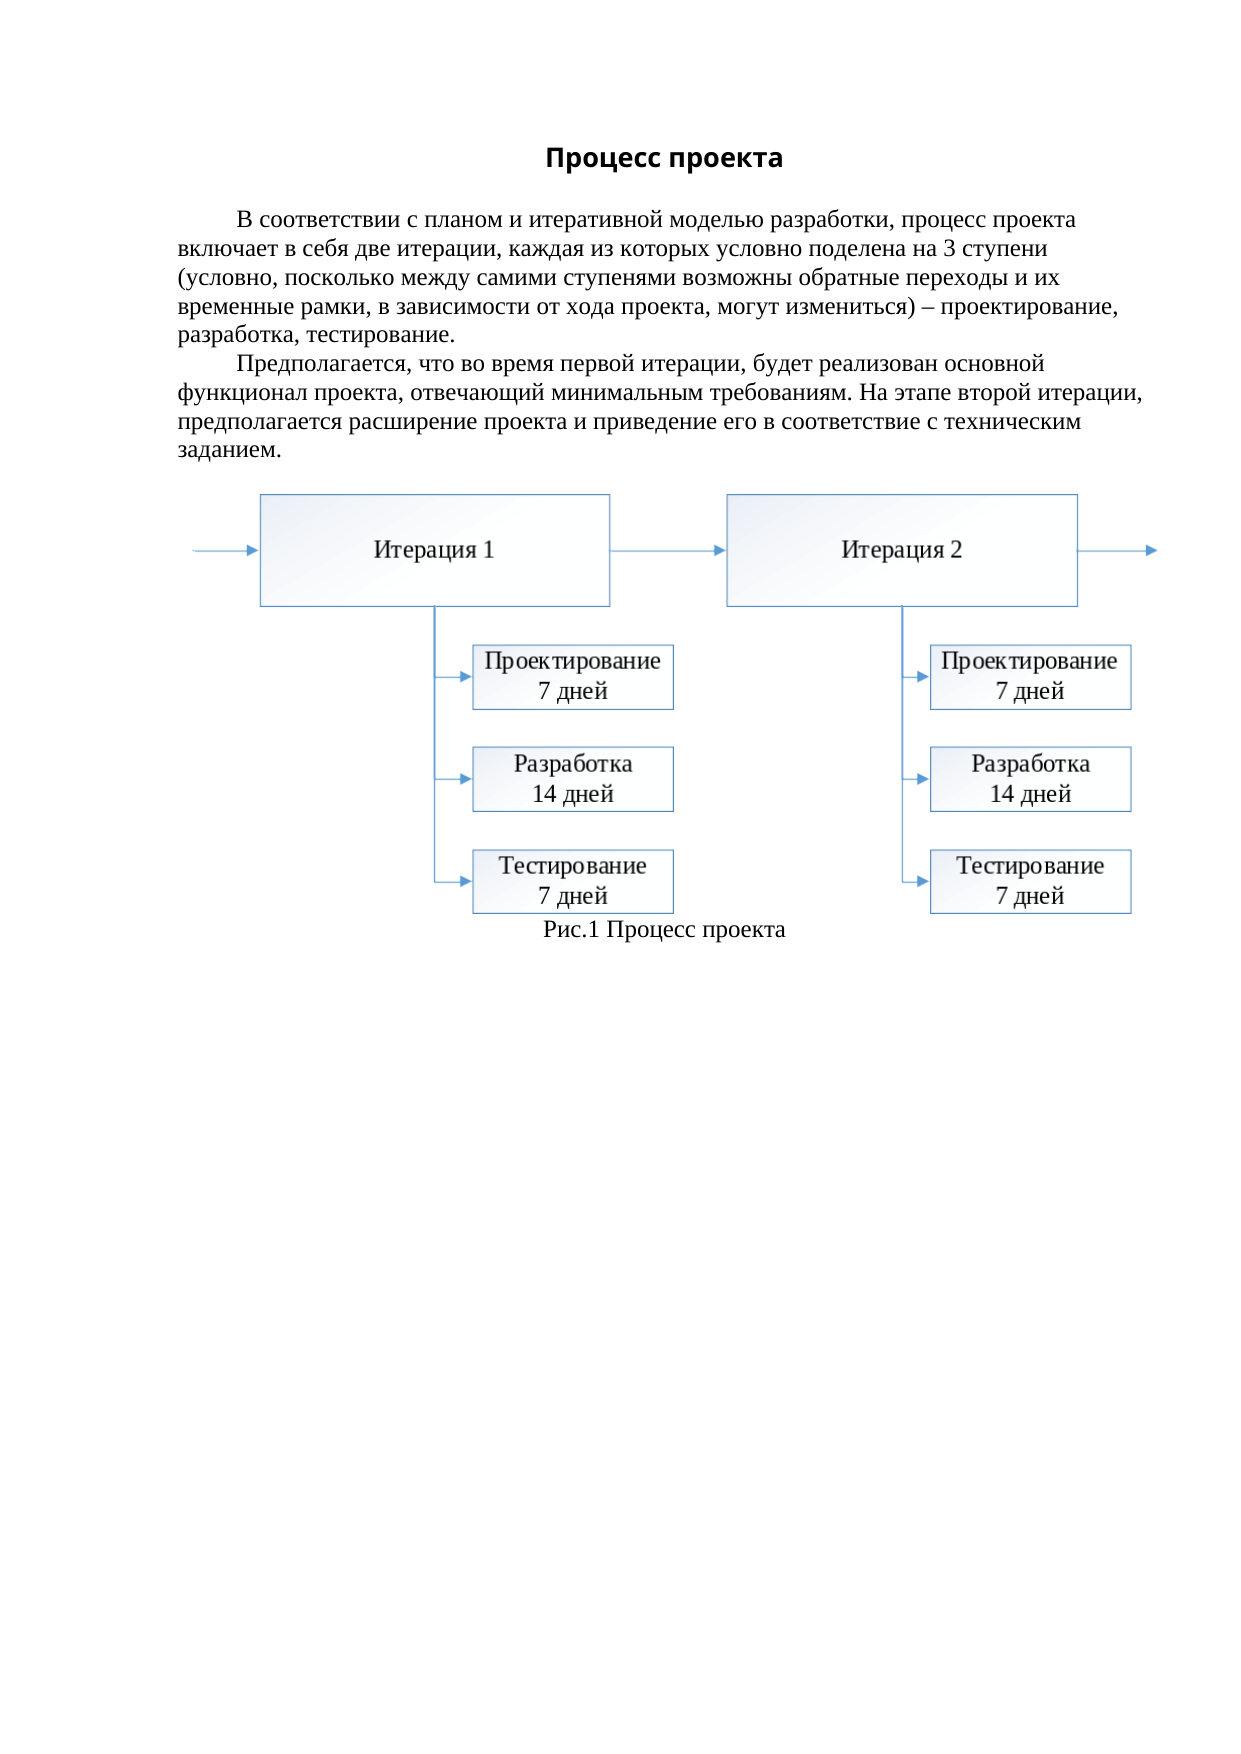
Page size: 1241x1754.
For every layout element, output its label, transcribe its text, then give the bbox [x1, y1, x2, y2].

subtitle Процесс проекта [177, 139, 1152, 176]
text В соответствии с планом и итеративной моделью разработки, процесс проекта включает в себя две итерации, каждая из которых условно поделена на 3 ступени (условно, посколько между самими ступенями возможны обратные переходы и их временные рамки, в зависимости от хода проекта, могут измениться) – проектирование, разработка, тестирование. [177, 204, 1152, 348]
text Рис.1 Процесс проекта [177, 914, 1152, 943]
text Предполагается, что во время первой итерации, будет реализован основной функционал проекта, отвечающий минимальным требованиям. На этапе второй итерации, предполагается расширение проекта и приведение его в соответствие с техническим заданием. [177, 348, 1152, 463]
